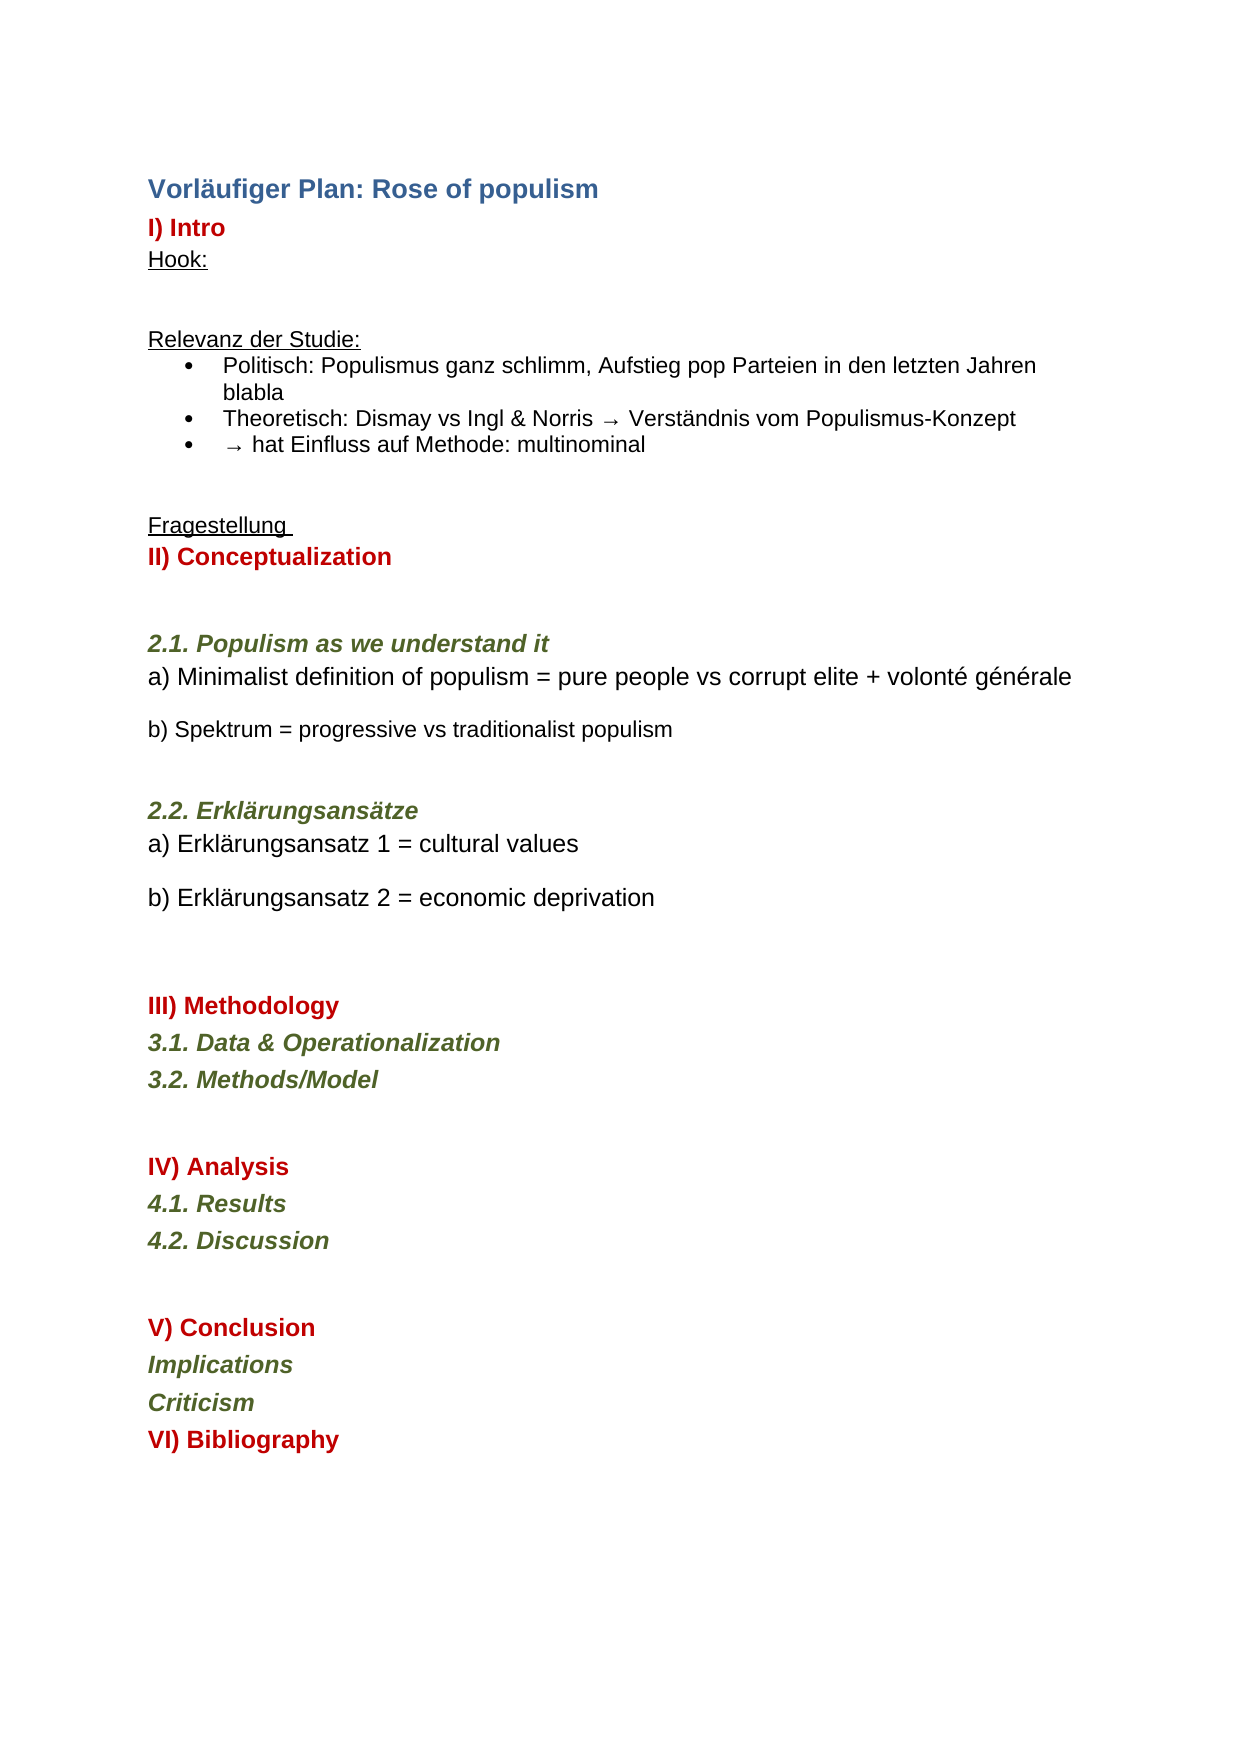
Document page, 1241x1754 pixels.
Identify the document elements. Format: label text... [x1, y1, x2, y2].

subtitle VI) Bibliography [148, 1425, 1093, 1453]
subtitle Vorläufiger Plan: Rose of populism [148, 173, 1093, 204]
text b) Spektrum = progressive vs traditionalist populism [148, 716, 1093, 742]
text a) Erklärungsansatz 1 = cultural values [148, 829, 1093, 858]
text a) Minimalist definition of populism = pure people vs corrupt elite + volonté générale [148, 662, 1093, 691]
subtitle Implications [148, 1350, 1093, 1379]
text Hook: [148, 246, 1093, 272]
text Fragestellung [148, 512, 1093, 538]
text Relevanz der Studie: [148, 326, 1093, 352]
subtitle V) Conclusion [148, 1313, 1093, 1342]
subtitle 4.1. Results [148, 1189, 1093, 1218]
text b) Erklärungsansatz 2 = economic deprivation [148, 883, 1093, 912]
list Politisch: Populismus ganz schlimm, Aufstieg pop Parteien in den letzten Jahren blabla [185, 352, 1093, 405]
list Theoretisch: Dismay vs Ingl & Norris → Verständnis vom Populismus-Konzept [185, 405, 1093, 431]
list → hat Einfluss auf Methode: multinominal [185, 431, 1093, 458]
subtitle IV) Analysis [148, 1152, 1093, 1181]
subtitle 2.2. Erklärungsansätze [148, 796, 1093, 825]
subtitle III) Methodology [148, 991, 1093, 1019]
subtitle I) Intro [148, 213, 1093, 241]
subtitle Criticism [148, 1387, 1093, 1416]
subtitle 4.2. Discussion [148, 1226, 1093, 1255]
subtitle 2.1. Populism as we understand it [148, 629, 1093, 658]
subtitle 3.1. Data & Operationalization [148, 1028, 1093, 1057]
subtitle 3.2. Methods/Model [148, 1065, 1093, 1094]
subtitle II) Conceptualization [148, 542, 1093, 571]
